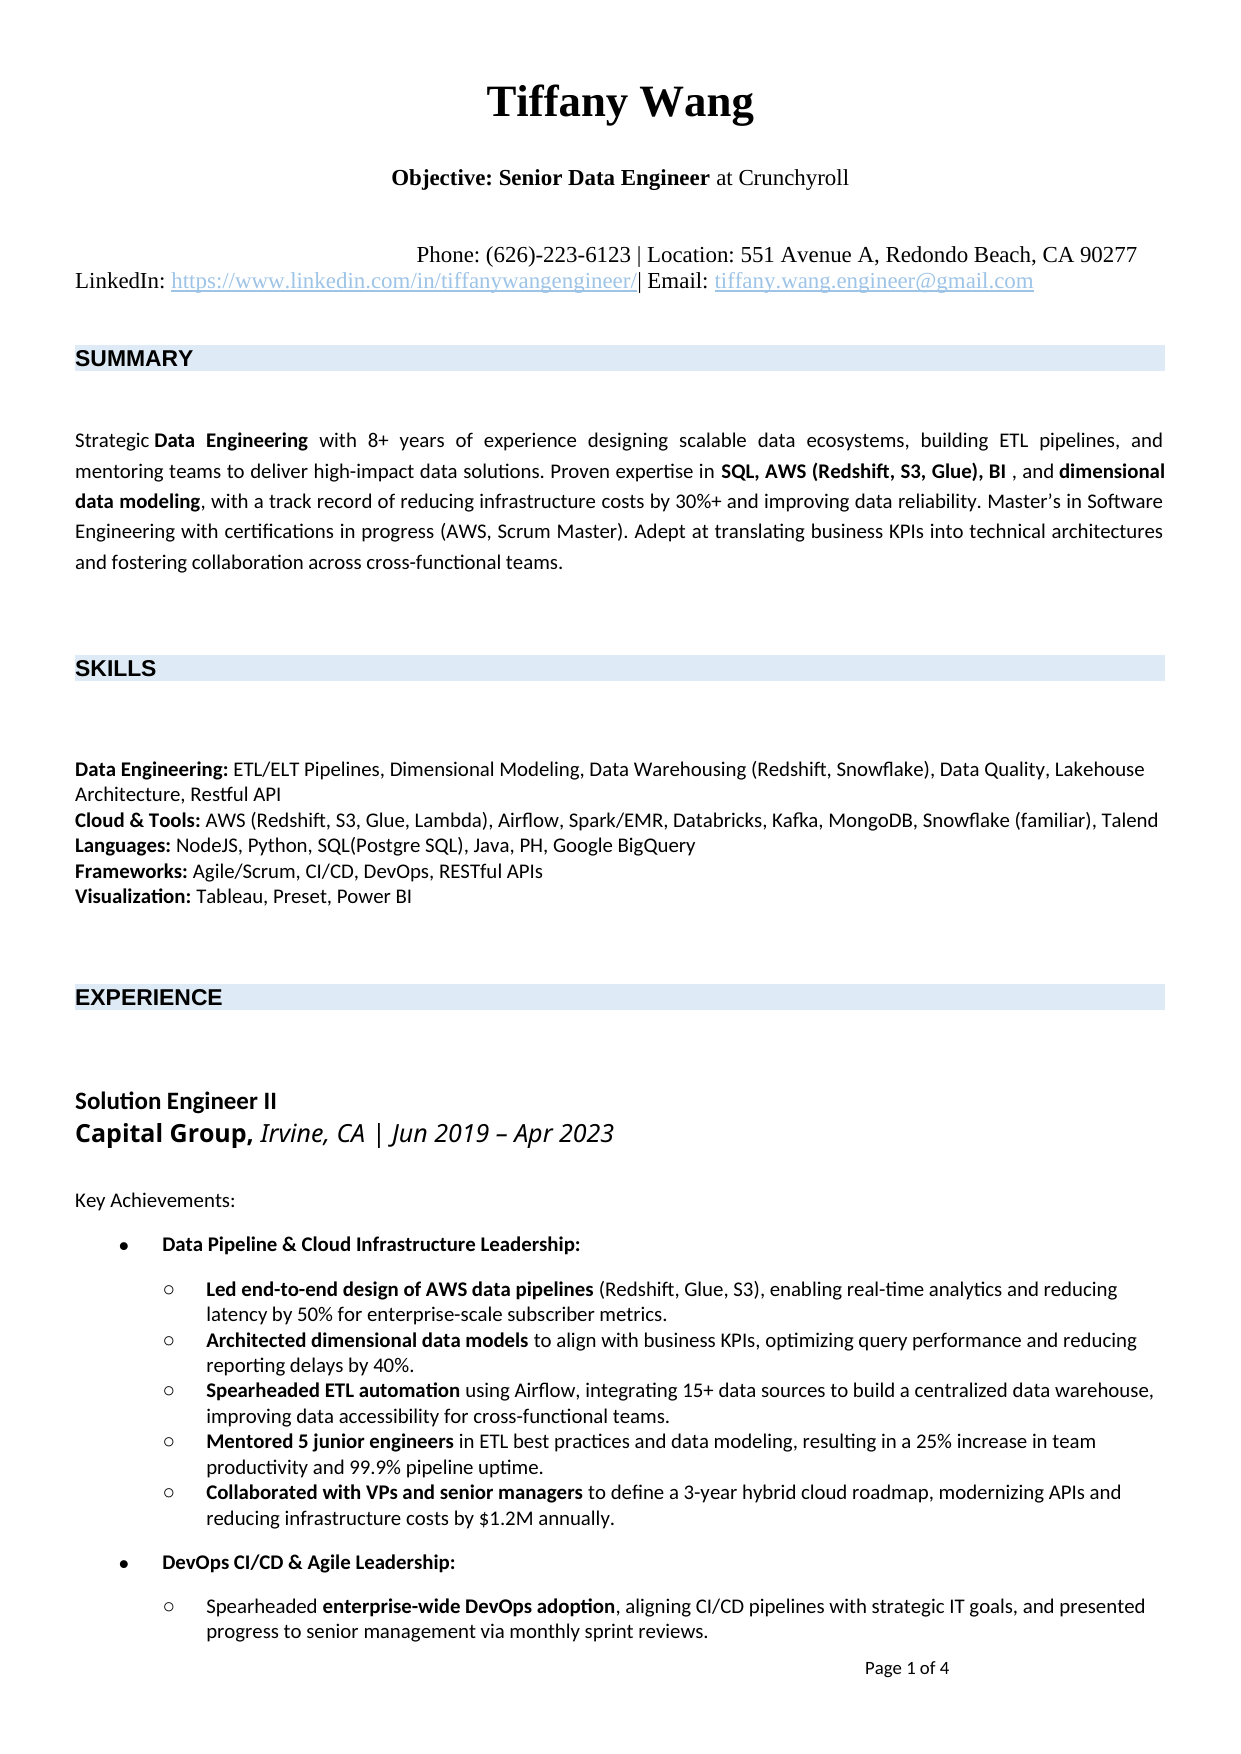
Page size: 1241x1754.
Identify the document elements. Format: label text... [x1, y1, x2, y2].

text SKILLS [75, 655, 1165, 681]
text Objective: Senior Data Engineer at Crunchyroll [75, 164, 1165, 190]
text EXPERIENCE [75, 984, 1165, 1010]
text Phone: (626)-223-6123 | Location: 551 Avenue A, Redondo Beach, CA 90277 [75, 241, 1165, 268]
list Spearheaded ETL automation using Airflow, integrating 15+ data sources to build a centralized data warehouse, improving data accessibility for cross-functional teams. [162, 1378, 1165, 1428]
list Data Pipeline & Cloud Infrastructure Leadership: [118, 1232, 1165, 1257]
list Spearheaded enterprise-wide DevOps adoption, aligning CI/CD pipelines with strategic IT goals, and presented progress to senior management via monthly sprint reviews. [162, 1593, 1165, 1644]
text Data Engineering: ETL/ELT Pipelines, Dimensional Modeling, Data Warehousing (Redshift, Snowflake), Data Quality, Lakehouse Architecture, Restful API Cloud & Tools: AWS (Redshift, S3, Glue, Lambda), Airflow, Spark/EMR, Databricks, Kafka, MongoDB, Snowflake (familiar), Talend Languages: NodeJS, Python, SQL(Postgre SQL), Java, PH, Google BigQuery Frameworks: Agile/Scrum, CI/CD, DevOps, RESTful APIs Visualization: Tableau, Preset, Power BI [75, 756, 1165, 909]
text LinkedIn: https://www.linkedin.com/in/tiffanywangengineer/| Email: tiffany.wang.engineer@gmail.com [75, 268, 1165, 294]
text Strategic Data Engineering with 8+ years of experience designing scalable data ecosystems, building ETL pipelines, and mentoring teams to deliver high-impact data solutions. Proven expertise in SQL, AWS (Redshift, S3, Glue), BI , and dimensional data modeling, with a track record of reducing infrastructure costs by 30%+ and improving data reliability. Master’s in Software Engineering with certifications in progress (AWS, Scrum Master). Adept at translating business KPIs into technical architectures and fostering collaboration across cross-functional teams. [75, 427, 1165, 574]
list Collaborated with VPs and senior managers to define a 3-year hybrid cloud roadmap, modernizing APIs and reducing infrastructure costs by $1.2M annually. [162, 1479, 1165, 1530]
list DevOps CI/CD & Agile Leadership: [118, 1549, 1165, 1574]
list Architected dimensional data models to align with business KPIs, optimizing query performance and reducing reporting delays by 40%. [162, 1327, 1165, 1378]
list Mentored 5 junior engineers in ETL best practices and data modeling, resulting in a 25% increase in team productivity and 99.9% pipeline uptime. [162, 1428, 1165, 1479]
list Capital Group, Irvine, CA | Jun 2019 – Apr 2023 [75, 1116, 1165, 1150]
text Solution Engineer II [75, 1085, 1165, 1116]
text Tiffany Wang [75, 75, 1165, 126]
list Led end-to-end design of AWS data pipelines (Redshift, Glue, S3), enabling real-time analytics and reducing latency by 50% for enterprise-scale subscriber metrics. [162, 1276, 1165, 1327]
text SUMMARY [75, 345, 1165, 371]
text Key Achievements: [75, 1187, 1165, 1213]
